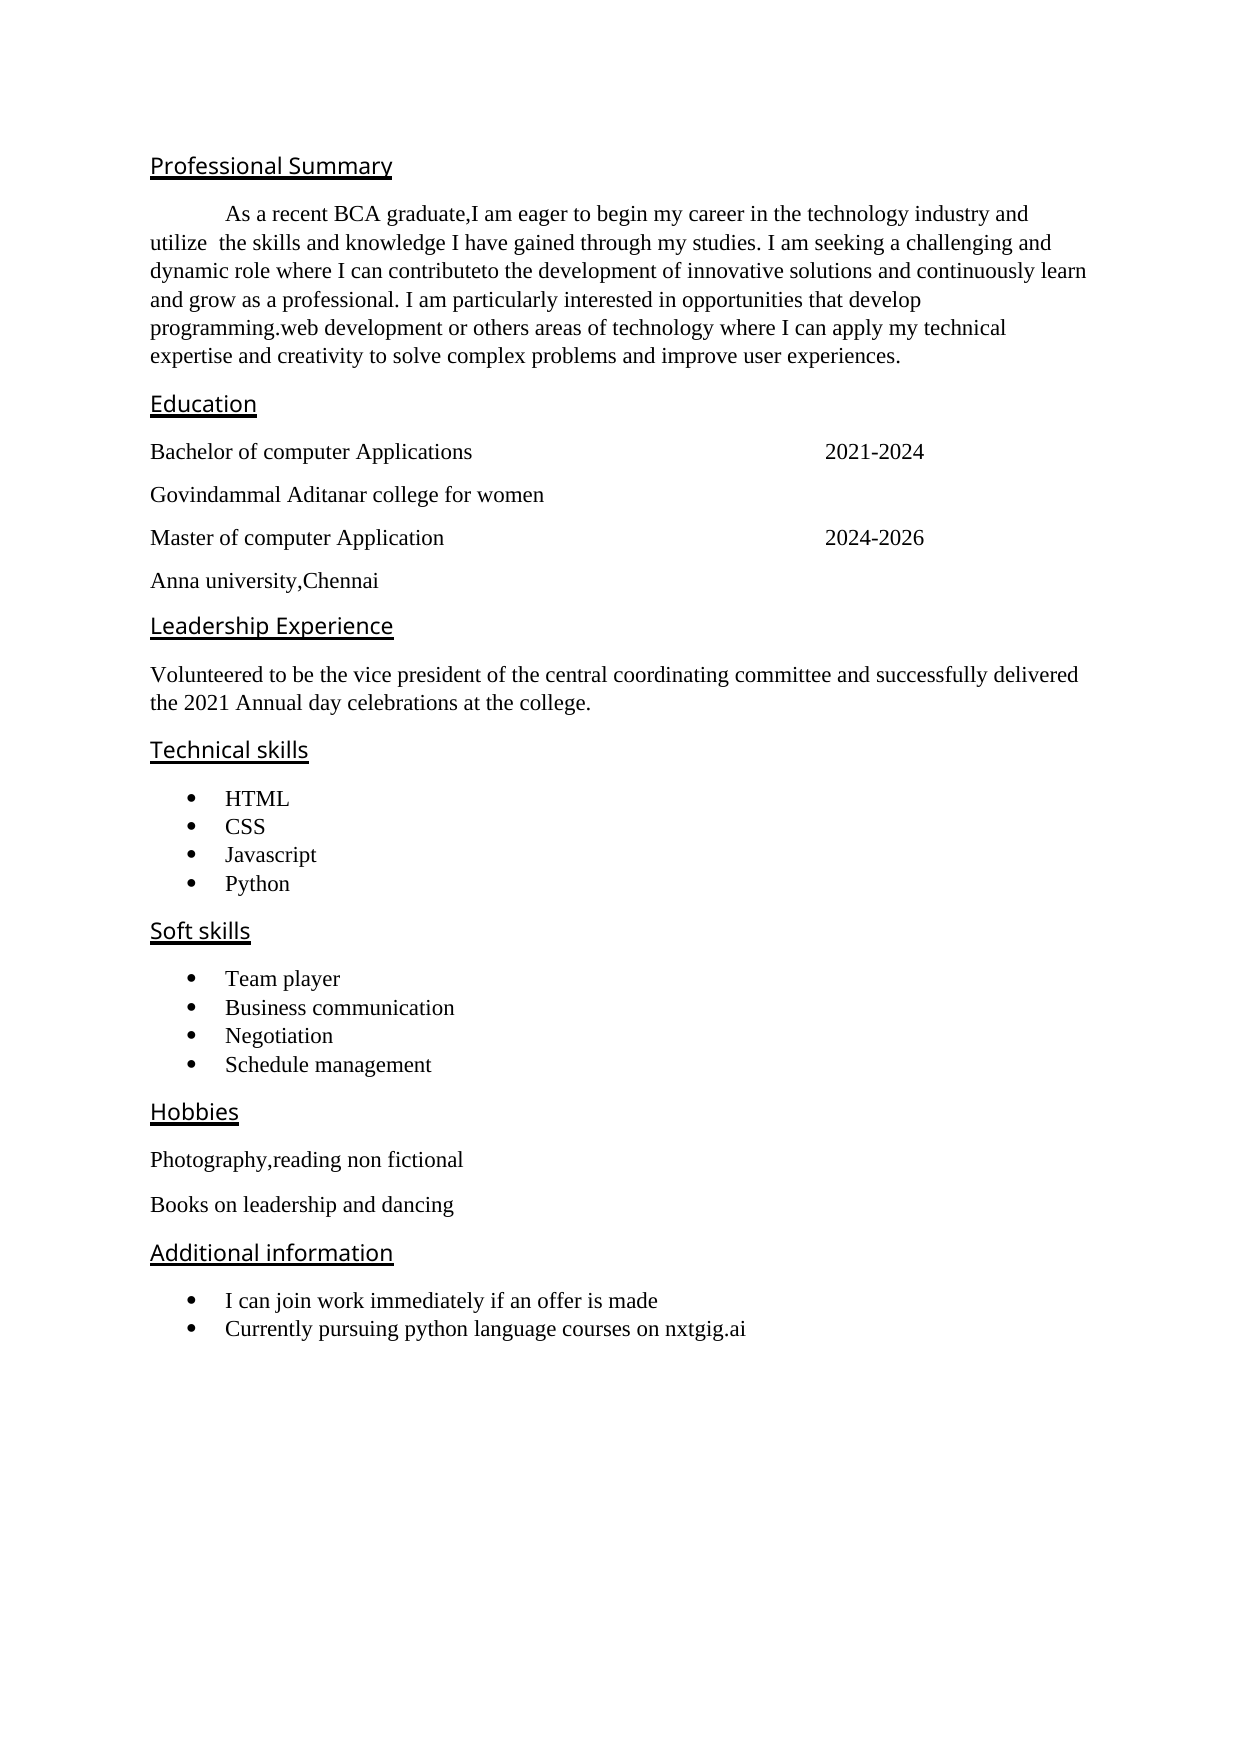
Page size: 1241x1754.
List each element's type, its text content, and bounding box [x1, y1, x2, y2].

list CSS [187, 813, 1090, 839]
list Schedule management [187, 1051, 1090, 1077]
list HTML [187, 784, 1090, 811]
list Currently pursuing python language courses on nxtgig.ai [187, 1315, 1090, 1342]
text Leadership Experience [150, 610, 1090, 641]
text Hobbies [150, 1096, 1090, 1127]
text As a recent BCA graduate,I am eager to begin my career in the technology industry and utilize the skills and knowledge I have gained through my studies. I am seeking a challenging and dynamic role where I can contributeto the development of innovative solutions and continuously learn and grow as a professional. I am particularly interested in opportunities that develop programming.web development or others areas of technology where I can apply my technical expertise and creativity to solve complex problems and improve user experiences. [150, 200, 1090, 369]
list Python [187, 870, 1090, 896]
text Volunteered to be the vice president of the central coordinating committee and successfully delivered the 2021 Annual day celebrations at the college. [150, 661, 1090, 715]
list Negotiation [187, 1022, 1090, 1049]
list Business communication [187, 994, 1090, 1020]
text Additional information [150, 1236, 1090, 1268]
text Photography,reading non fictional [150, 1146, 1090, 1173]
text Govindammal Aditanar college for women [150, 481, 1090, 507]
text Books on leadership and dancing [150, 1191, 1090, 1218]
list Team player [187, 965, 1090, 992]
text Master of computer Application 2024-2026 [150, 524, 1090, 551]
list I can join work immediately if an offer is made [187, 1287, 1090, 1313]
text Bachelor of computer Applications 2021-2024 [150, 438, 1090, 464]
list Javascript [187, 841, 1090, 868]
text Anna university,Chennai [150, 567, 1090, 593]
text Education [150, 388, 1090, 419]
text Soft skills [150, 915, 1090, 946]
text Professional Summary [150, 150, 1090, 181]
text Technical skills [150, 734, 1090, 765]
